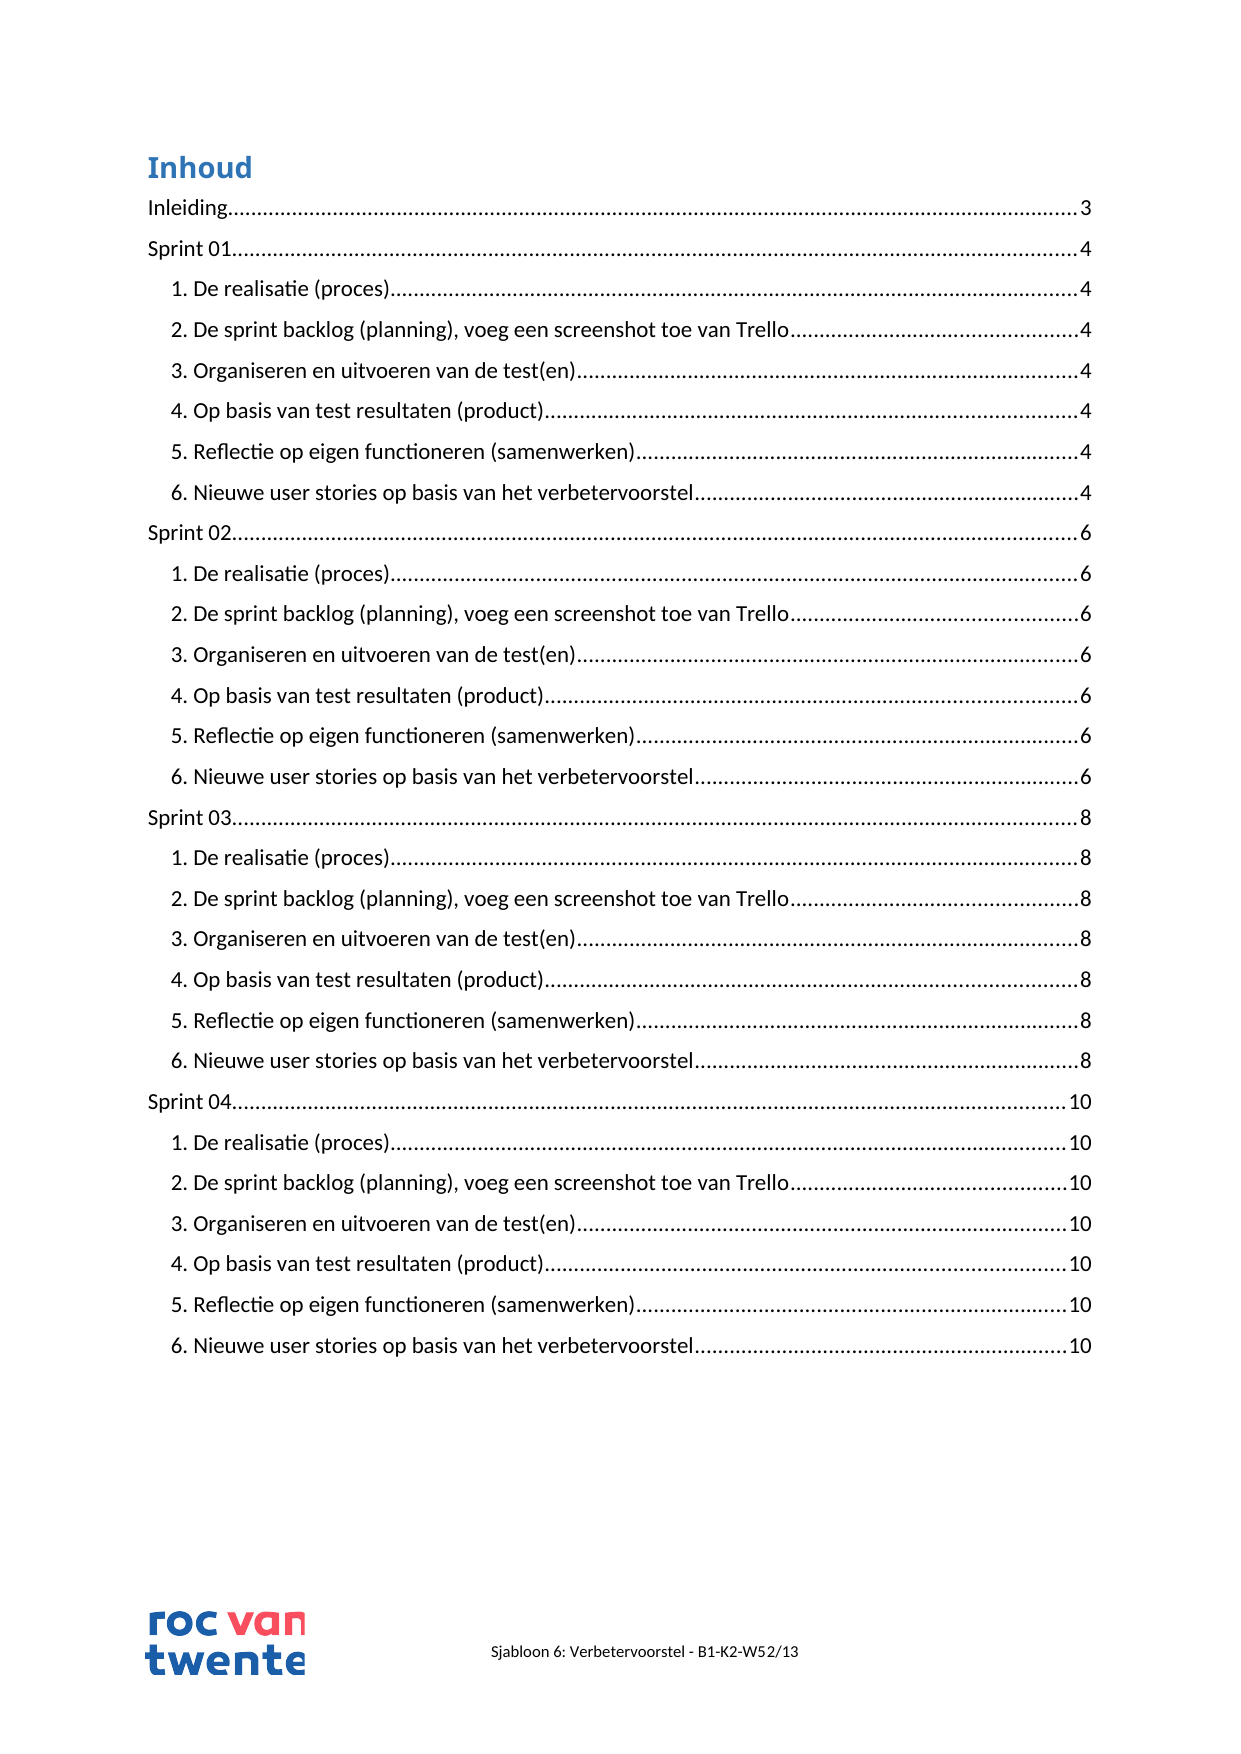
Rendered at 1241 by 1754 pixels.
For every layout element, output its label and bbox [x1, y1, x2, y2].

picture [145, 1611, 305, 1674]
